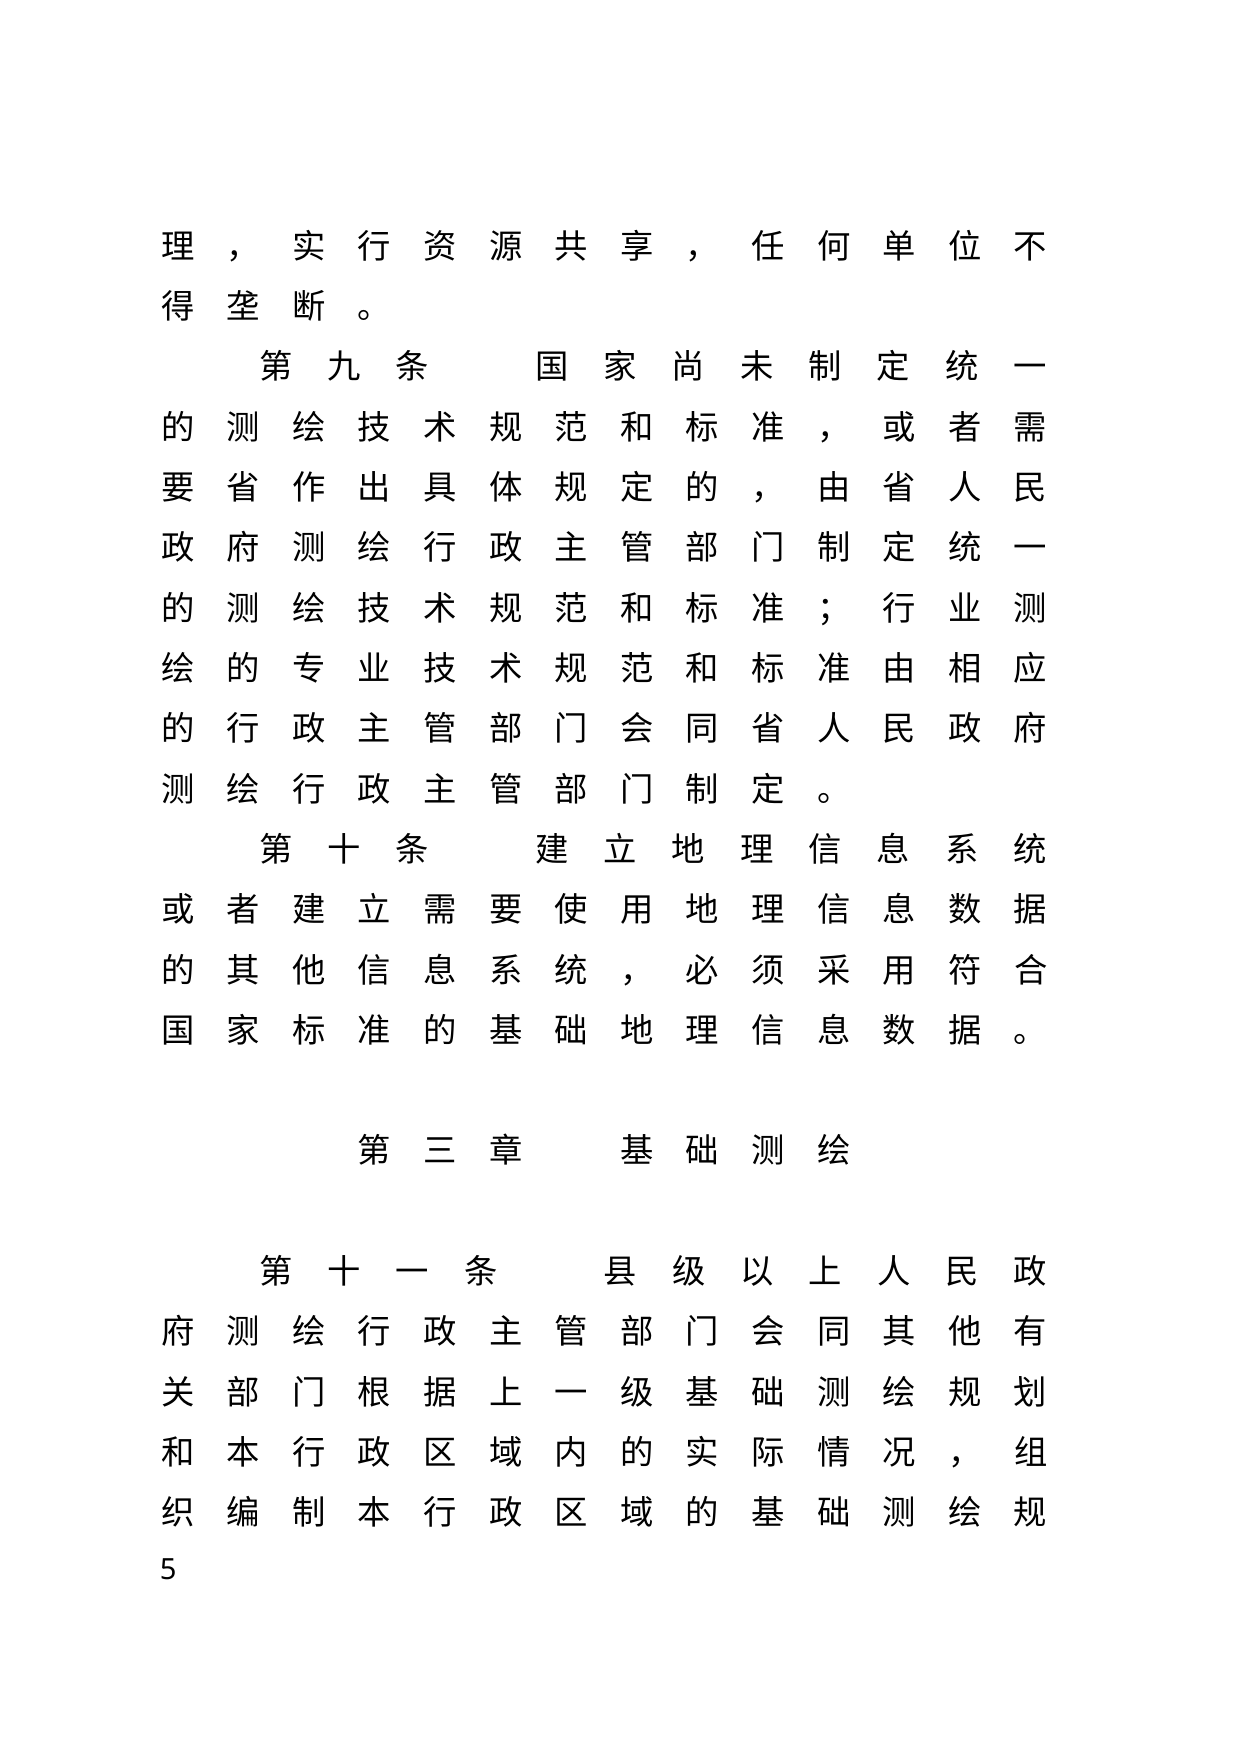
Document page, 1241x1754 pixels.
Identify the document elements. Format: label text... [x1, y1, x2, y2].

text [161, 1239, 1079, 1540]
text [161, 213, 1079, 334]
text 第十条 建立地理信息系统或者建立需要使用地理信息数据的其他信息系统，必须采用符合国家标准的基础地理信息数据。 [161, 817, 1079, 1058]
text 第三章 基础测绘 [161, 1118, 1079, 1178]
text 第九条 国家尚未制定统一的测绘技术规范和标准，或者需要省作出具体规定的，由省人民政府测绘行政主管部门制定统一的测绘技术规范和标准；行业测绘的专业技术规范和标准由相应的行政主管部门会同省人民政府测绘行政主管部门制定。 [161, 334, 1079, 817]
